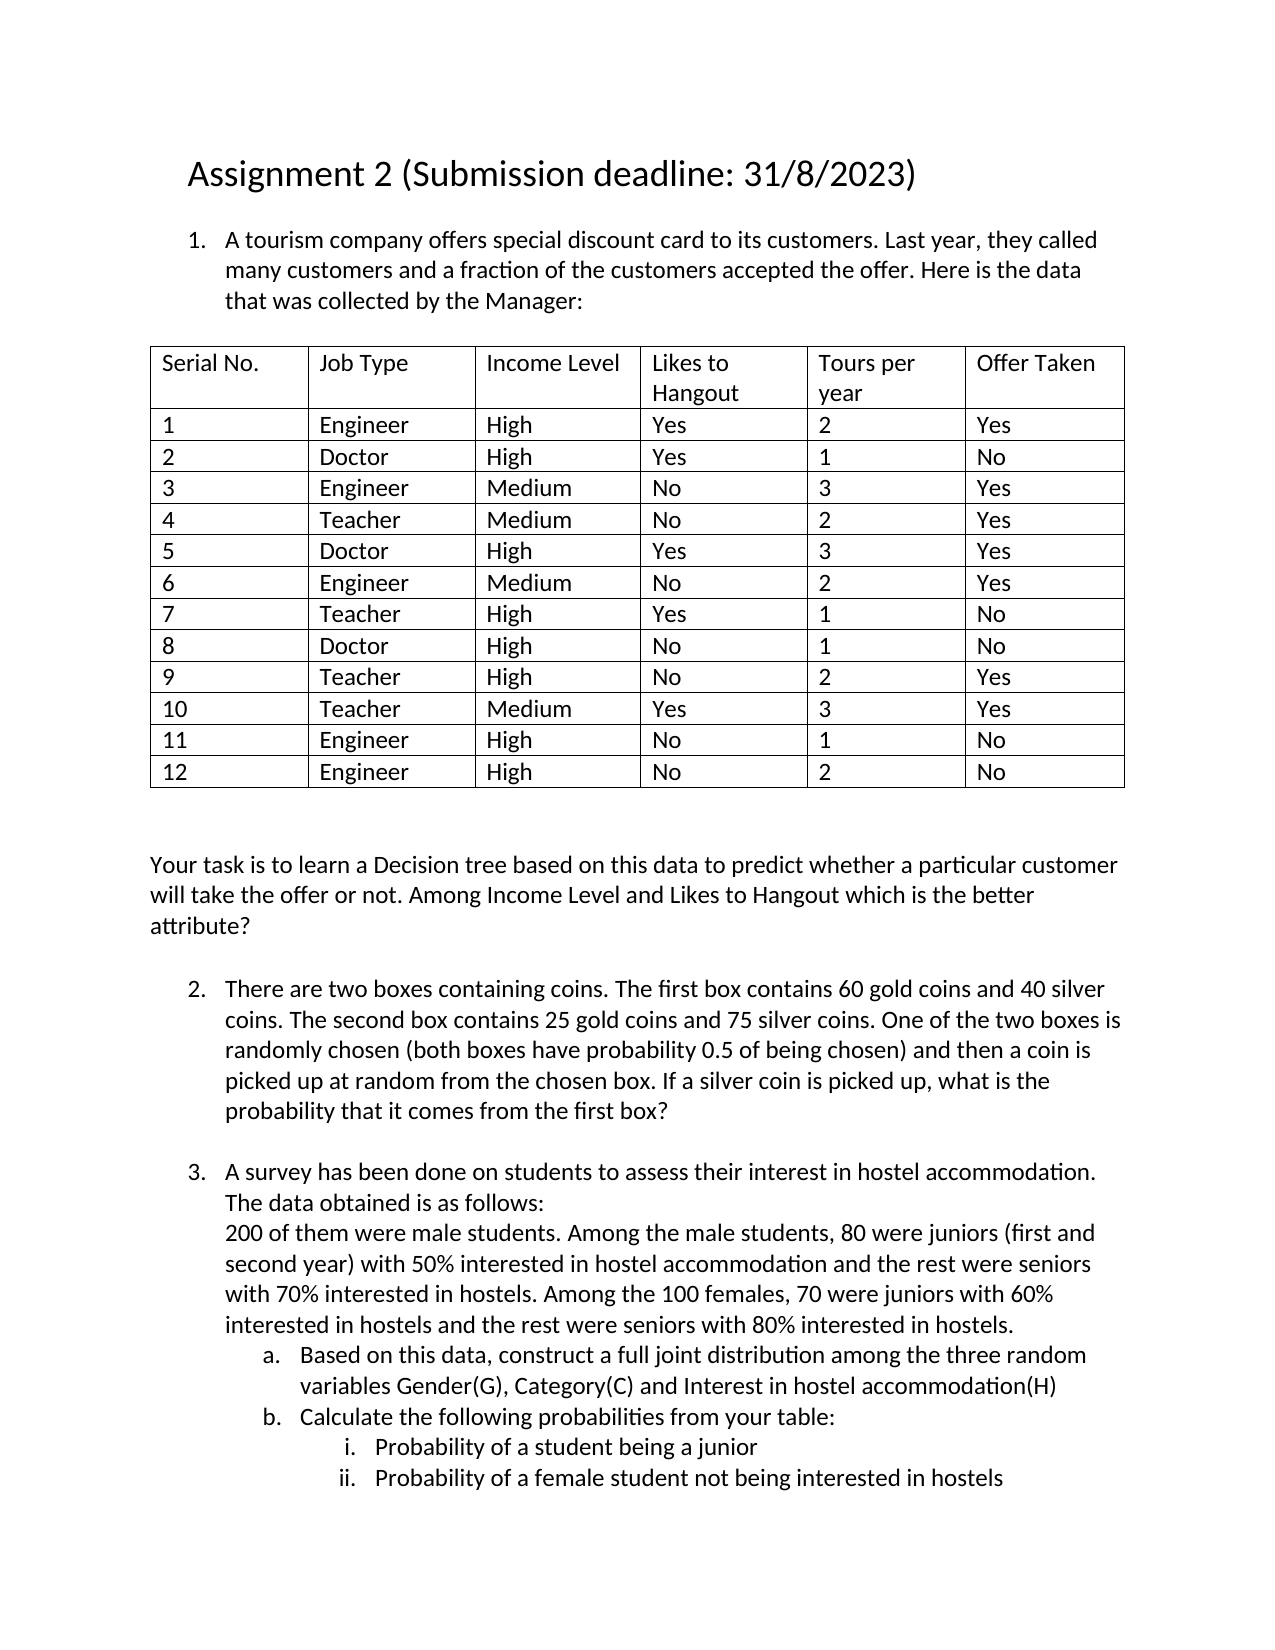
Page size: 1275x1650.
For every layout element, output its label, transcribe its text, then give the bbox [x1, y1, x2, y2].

table_cell Teacher [309, 504, 475, 534]
table_cell 11 [151, 725, 308, 755]
table_cell Yes [641, 409, 807, 439]
table_header Serial No. [151, 347, 308, 408]
table_cell 9 [151, 662, 308, 692]
table_cell Teacher [309, 693, 475, 724]
table_cell Engineer [309, 756, 475, 787]
table_cell Yes [641, 535, 807, 566]
table_cell High [476, 725, 640, 755]
table_cell Doctor [309, 630, 475, 661]
table_cell No [641, 756, 807, 787]
table_cell 6 [151, 567, 308, 597]
table_header Job Type [309, 347, 475, 408]
table_header Likes to Hangout [641, 347, 807, 408]
table_cell No [641, 630, 807, 661]
list Probability of a female student not being interested in hostels [356, 1462, 1125, 1492]
list A tourism company offers special discount card to its customers. Last year, they called many customers and a fraction of the customers accepted the offer. Here is the data that was collected by the Manager: [187, 224, 1125, 315]
table_cell No [966, 725, 1124, 755]
table_cell Yes [966, 693, 1124, 724]
list Probability of a student being a junior [356, 1431, 1125, 1462]
table_cell Engineer [309, 472, 475, 503]
table_cell Engineer [309, 725, 475, 755]
table_cell 1 [808, 630, 965, 661]
table_cell 7 [151, 599, 308, 629]
table_cell No [966, 630, 1124, 661]
table_cell 2 [808, 567, 965, 597]
table_header Offer Taken [966, 347, 1124, 408]
table_cell 1 [808, 441, 965, 471]
table_cell Medium [476, 472, 640, 503]
table_cell Yes [966, 472, 1124, 503]
table_cell Yes [966, 535, 1124, 566]
list A survey has been done on students to assess their interest in hostel accommodation. The data obtained is as follows: 200 of them were male students. Among the male students, 80 were juniors (first and second year) with 50% interested in hostel accommodation and the rest were seniors with 70% interested in hostels. Among the 100 females, 70 were juniors with 60% interested in hostels and the rest were seniors with 80% interested in hostels. [187, 1156, 1125, 1339]
table_cell 10 [151, 693, 308, 724]
table_cell Yes [966, 504, 1124, 534]
table_cell High [476, 599, 640, 629]
table_cell High [476, 535, 640, 566]
table_cell High [476, 662, 640, 692]
table_cell Yes [966, 409, 1124, 439]
table_cell Medium [476, 693, 640, 724]
table_cell High [476, 756, 640, 787]
table_cell Medium [476, 567, 640, 597]
text Your task is to learn a Decision tree based on this data to predict whether a particular customer will take the offer or not. Among Income Level and Likes to Hangout which is the better attribute? [150, 849, 1125, 940]
table_cell Medium [476, 504, 640, 534]
table_cell 1 [151, 409, 308, 439]
table_cell Doctor [309, 535, 475, 566]
table_cell 2 [808, 504, 965, 534]
table_cell No [641, 504, 807, 534]
table_cell Yes [641, 693, 807, 724]
table_cell Doctor [309, 441, 475, 471]
table_cell 12 [151, 756, 308, 787]
table_cell Yes [641, 441, 807, 471]
table_cell 3 [151, 472, 308, 503]
table_cell High [476, 441, 640, 471]
list Based on this data, construct a full joint distribution among the three random variables Gender(G), Category(C) and Interest in hostel accommodation(H) [262, 1339, 1125, 1401]
list Calculate the following probabilities from your table: [262, 1401, 1125, 1431]
list There are two boxes containing coins. The first box contains 60 gold coins and 40 silver coins. The second box contains 25 gold coins and 75 silver coins. One of the two boxes is randomly chosen (both boxes have probability 0.5 of being chosen) and then a coin is picked up at random from the chosen box. If a silver coin is picked up, what is the probability that it comes from the first box? [187, 973, 1125, 1126]
table_cell No [966, 441, 1124, 471]
table_cell 3 [808, 535, 965, 566]
table_cell Yes [966, 567, 1124, 597]
table_cell 2 [808, 756, 965, 787]
table_cell 1 [808, 725, 965, 755]
table_cell 3 [808, 472, 965, 503]
table_cell No [966, 756, 1124, 787]
table_cell 2 [808, 662, 965, 692]
table_cell No [641, 472, 807, 503]
table_cell 4 [151, 504, 308, 534]
table_cell High [476, 630, 640, 661]
table_header Tours per year [808, 347, 965, 408]
table_cell Teacher [309, 662, 475, 692]
table_cell High [476, 409, 640, 439]
table_cell Teacher [309, 599, 475, 629]
table_cell 8 [151, 630, 308, 661]
table_cell No [641, 662, 807, 692]
text Assignment 2 (Submission deadline: 31/8/2023) [187, 150, 1125, 196]
table_cell No [966, 599, 1124, 629]
table_cell No [641, 567, 807, 597]
table_cell Yes [641, 599, 807, 629]
table_cell Engineer [309, 567, 475, 597]
table_cell 2 [151, 441, 308, 471]
table_cell No [641, 725, 807, 755]
table_cell 1 [808, 599, 965, 629]
table_cell Engineer [309, 409, 475, 439]
table_cell 3 [808, 693, 965, 724]
table_cell 2 [808, 409, 965, 439]
table_cell 5 [151, 535, 308, 566]
table_header Income Level [476, 347, 640, 408]
table_cell Yes [966, 662, 1124, 692]
